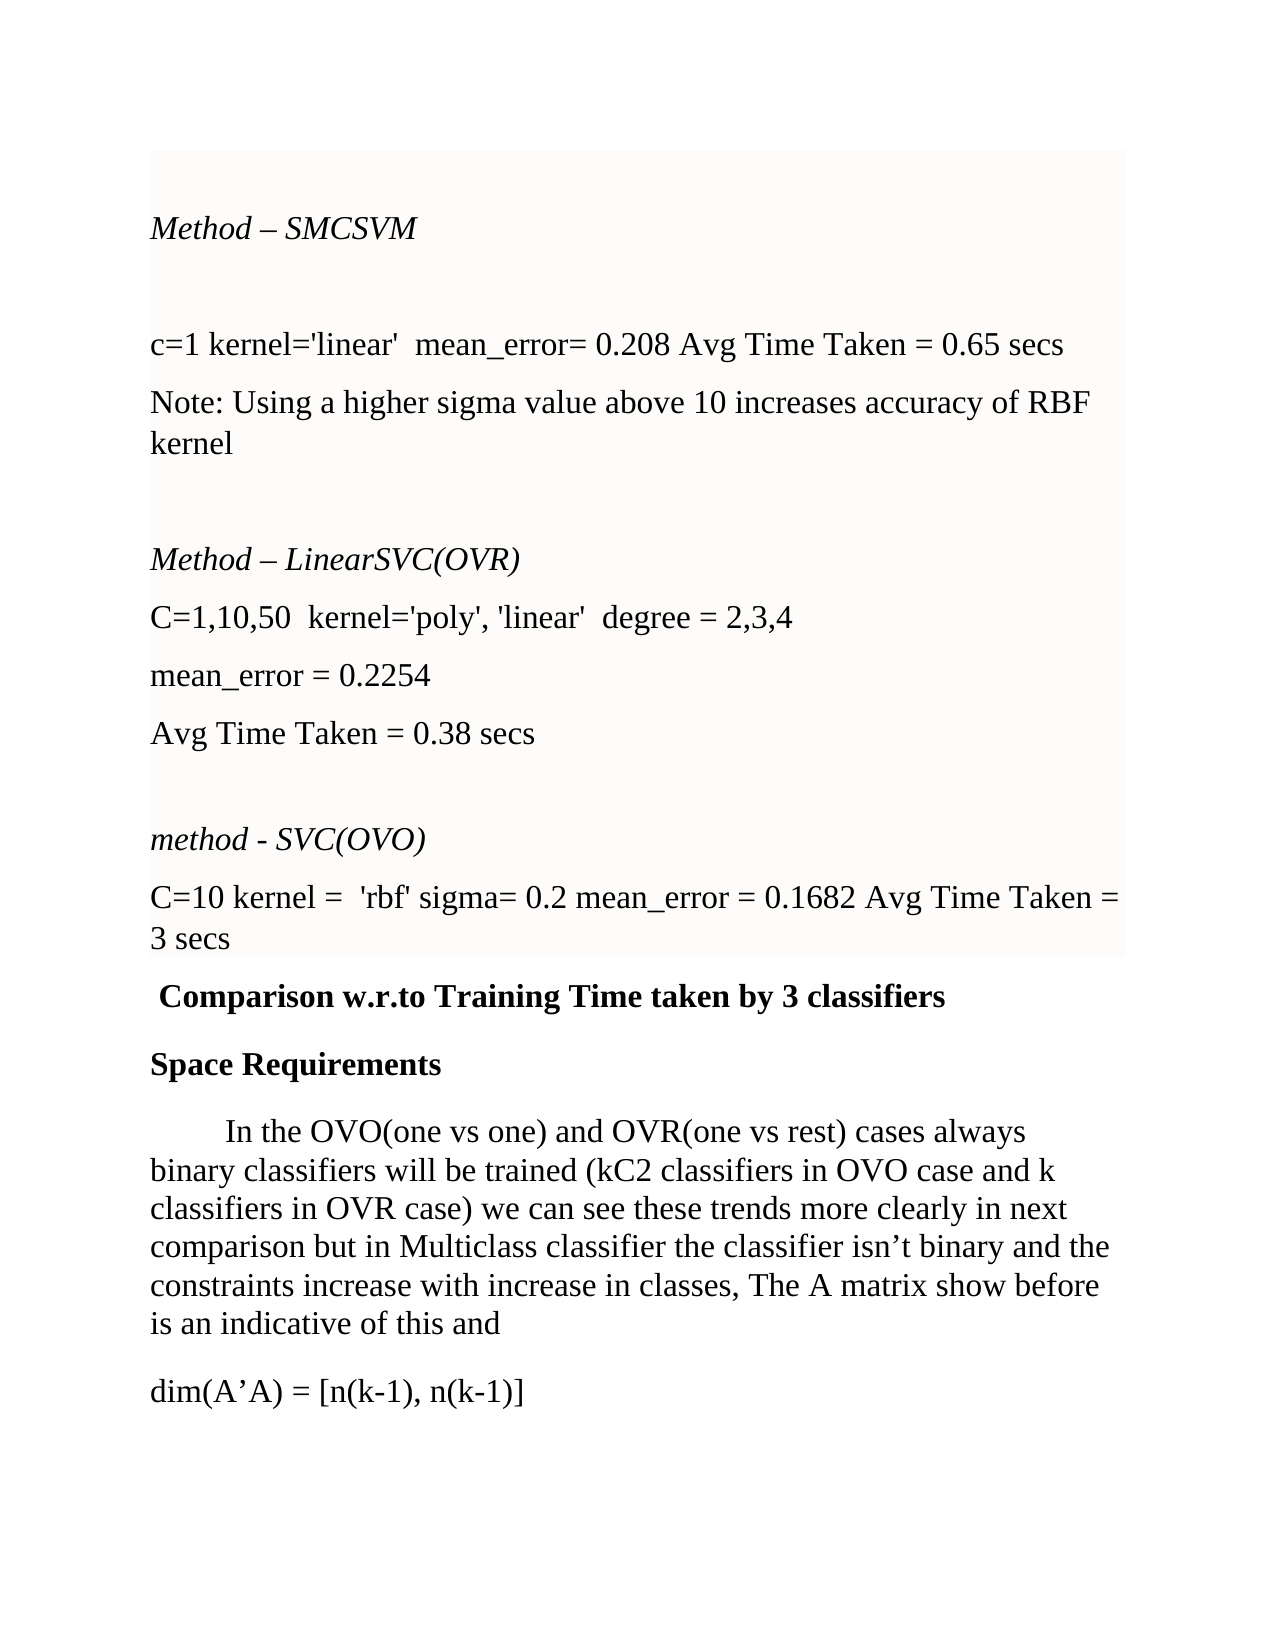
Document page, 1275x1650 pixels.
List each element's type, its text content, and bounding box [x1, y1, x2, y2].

text c=1 kernel='linear' mean_error= 0.208 Avg Time Taken = 0.65 secs [150, 324, 1125, 362]
text Method – LinearSVC(OVR) [150, 539, 1125, 578]
text Avg Time Taken = 0.38 secs [150, 713, 1125, 752]
text Note: Using a higher sigma value above 10 increases accuracy of RBF kernel [150, 382, 1125, 462]
text C=1,10,50 kernel='poly', 'linear' degree = 2,3,4 [150, 597, 1125, 636]
text mean_error = 0.2254 [150, 656, 1125, 694]
text C=10 kernel = 'rbf' sigma= 0.2 mean_error = 0.1682 Avg Time Taken = 3 secs [150, 877, 1125, 957]
text dim(A’A) = [n(k-1), n(k-1)] [150, 1371, 1125, 1409]
text In the OVO(one vs one) and OVR(one vs rest) cases always binary classifiers will be trained (kC2 classifiers in OVO case and k classifiers in OVR case) we can see these trends more clearly in next comparison but in Multiclass classifier the classifier isn’t binary and the constraints increase with increase in classes, The A matrix show before is an indicative of this and [150, 1112, 1125, 1342]
text Space Requirements [150, 1044, 1125, 1082]
text Method – SMCSVM [150, 208, 1125, 246]
text Comparison w.r.to Training Time taken by 3 classifiers [150, 977, 1125, 1015]
text method - SVC(OVO) [150, 819, 1125, 858]
